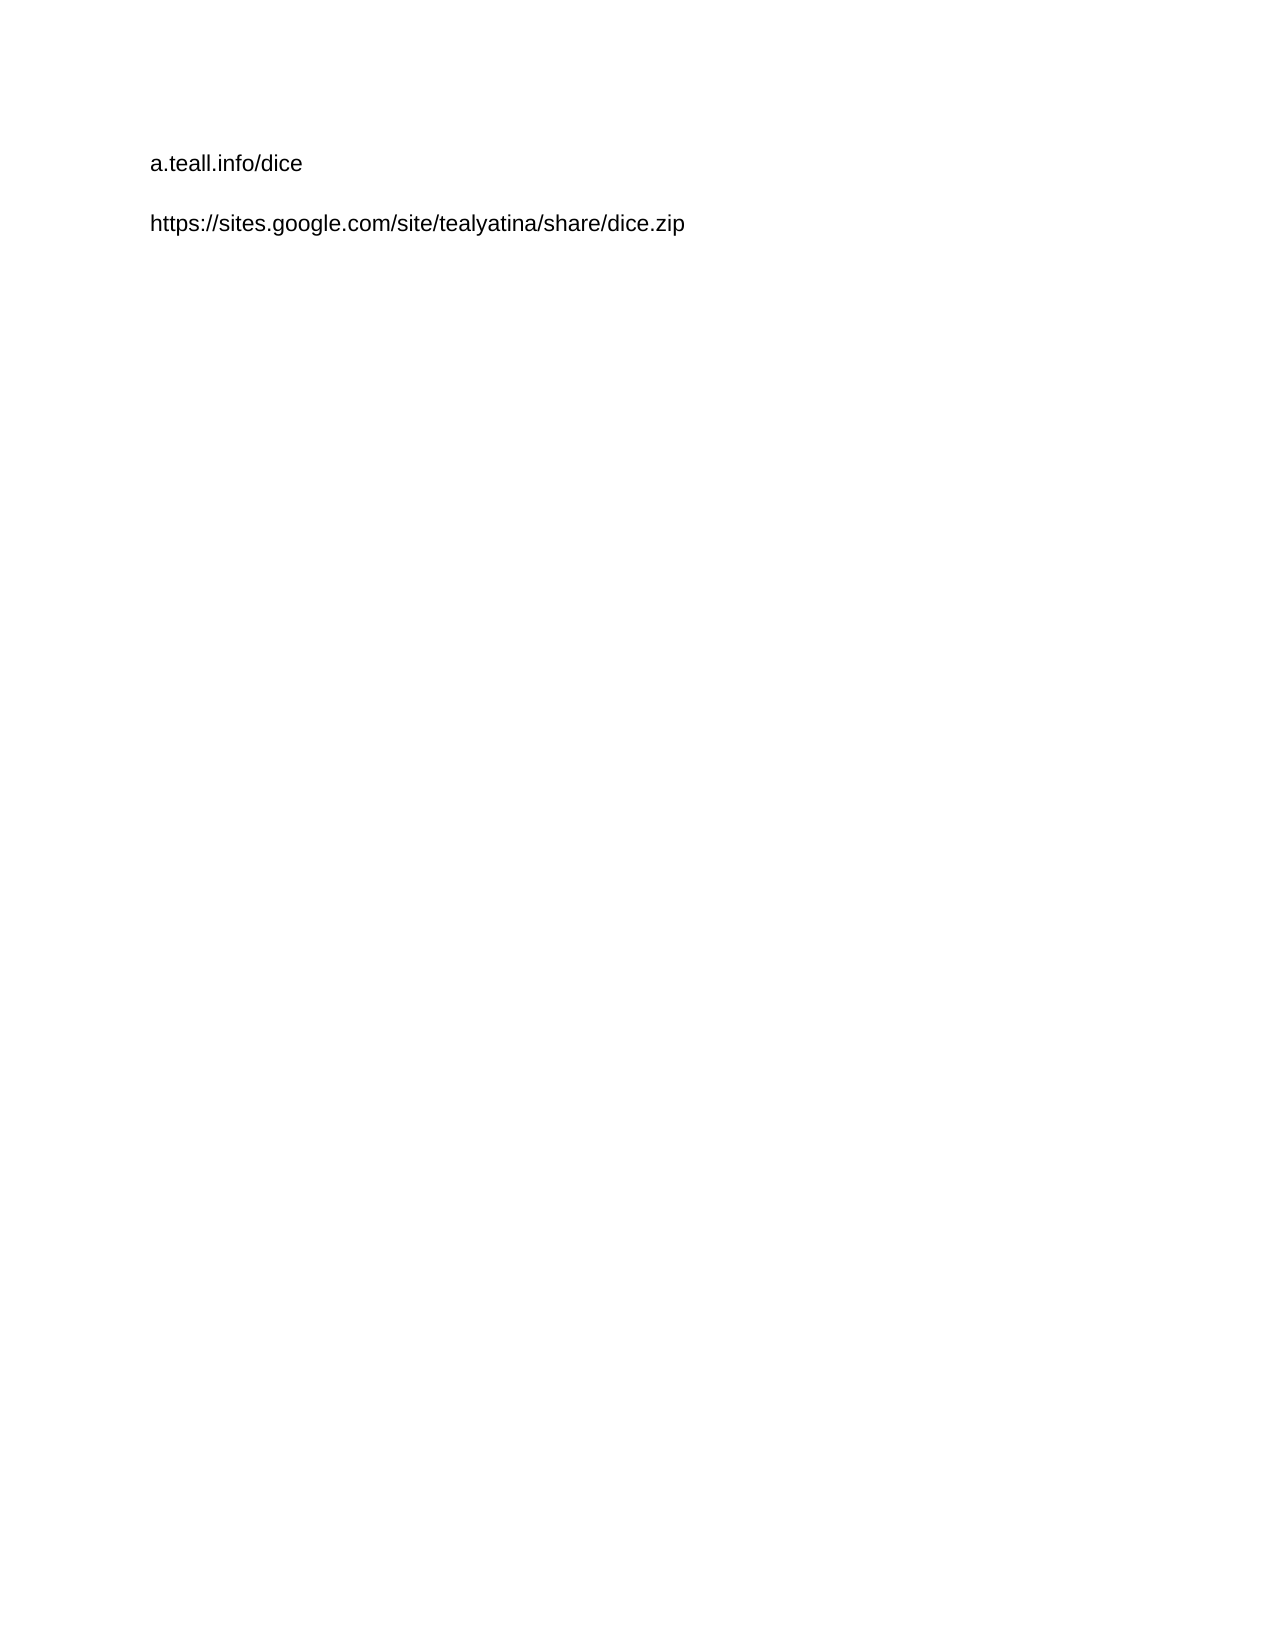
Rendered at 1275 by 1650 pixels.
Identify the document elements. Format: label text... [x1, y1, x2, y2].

text a.teall.info/dice [150, 150, 1125, 176]
text https://sites.google.com/site/tealyatina/share/dice.zip [150, 210, 1125, 237]
